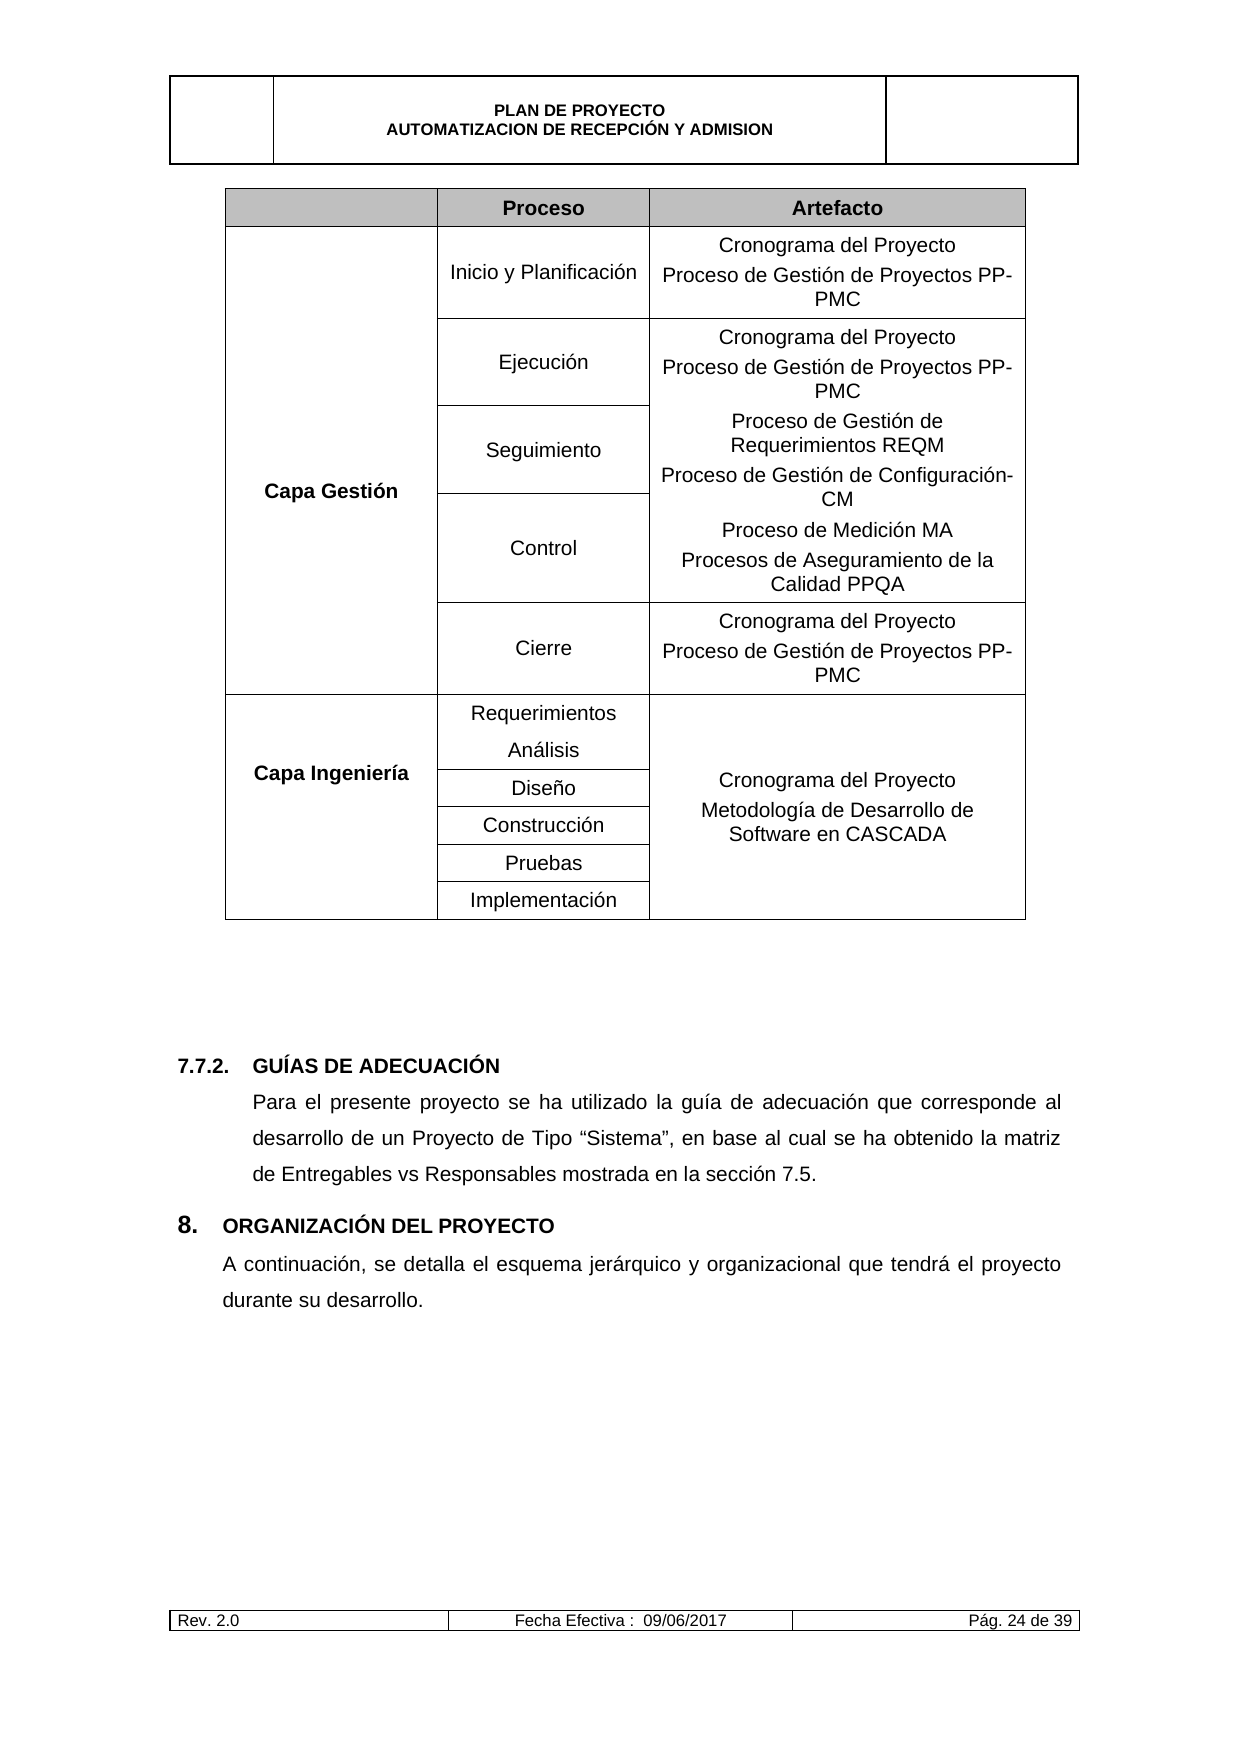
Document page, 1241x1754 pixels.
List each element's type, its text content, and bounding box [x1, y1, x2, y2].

table_cell Capa Gestión [226, 227, 437, 693]
table_cell Seguimiento [438, 406, 649, 493]
text A continuación, se detalla el esquema jerárquico y organizacional que tendrá el proyecto durante su desarrollo. [222, 1251, 1063, 1311]
table_header Proceso [438, 189, 649, 226]
table_cell Inicio y Planificación [438, 227, 649, 317]
table_cell Pruebas [438, 845, 649, 881]
table_cell Cronograma del Proyecto Metodología de Desarrollo de Software en CASCADA [650, 695, 1025, 918]
table_cell Cronograma del Proyecto Proceso de Gestión de Proyectos PP-PMC [650, 603, 1025, 693]
table_cell Construcción [438, 807, 649, 843]
table_cell Cronograma del Proyecto Proceso de Gestión de Proyectos PP-PMC [650, 227, 1025, 317]
text Para el presente proyecto se ha utilizado la guía de adecuación que corresponde al desarrollo de un Proyecto de Tipo “Sistema”, en base al cual se ha obtenido la matriz de Entregables vs Responsables mostrada en la sección 7.5. [252, 1090, 1063, 1186]
table_cell Control [438, 494, 649, 602]
table_cell Diseño [438, 770, 649, 806]
table_cell Implementación [438, 882, 649, 918]
table_cell Requerimientos [438, 695, 649, 731]
table_header Artefacto [650, 189, 1025, 226]
table_cell Cronograma del Proyecto Proceso de Gestión de Proyectos PP-PMC Proceso de Gestión de Requerimientos REQM Proceso de Gestión de Configuración-CM Proceso de Medición MA Procesos de Aseguramiento de la Calidad PPQA [650, 319, 1025, 602]
table_cell Ejecución [438, 319, 649, 405]
table_cell Cierre [438, 603, 649, 693]
subtitle ORGANIZACIÓN DEL PROYECTO [177, 1210, 1063, 1239]
table_cell Análisis [438, 731, 649, 768]
table_cell Capa Ingeniería [226, 695, 437, 918]
table_header [226, 189, 437, 226]
subtitle GUÍAS DE ADECUACIÓN [177, 1053, 1063, 1077]
